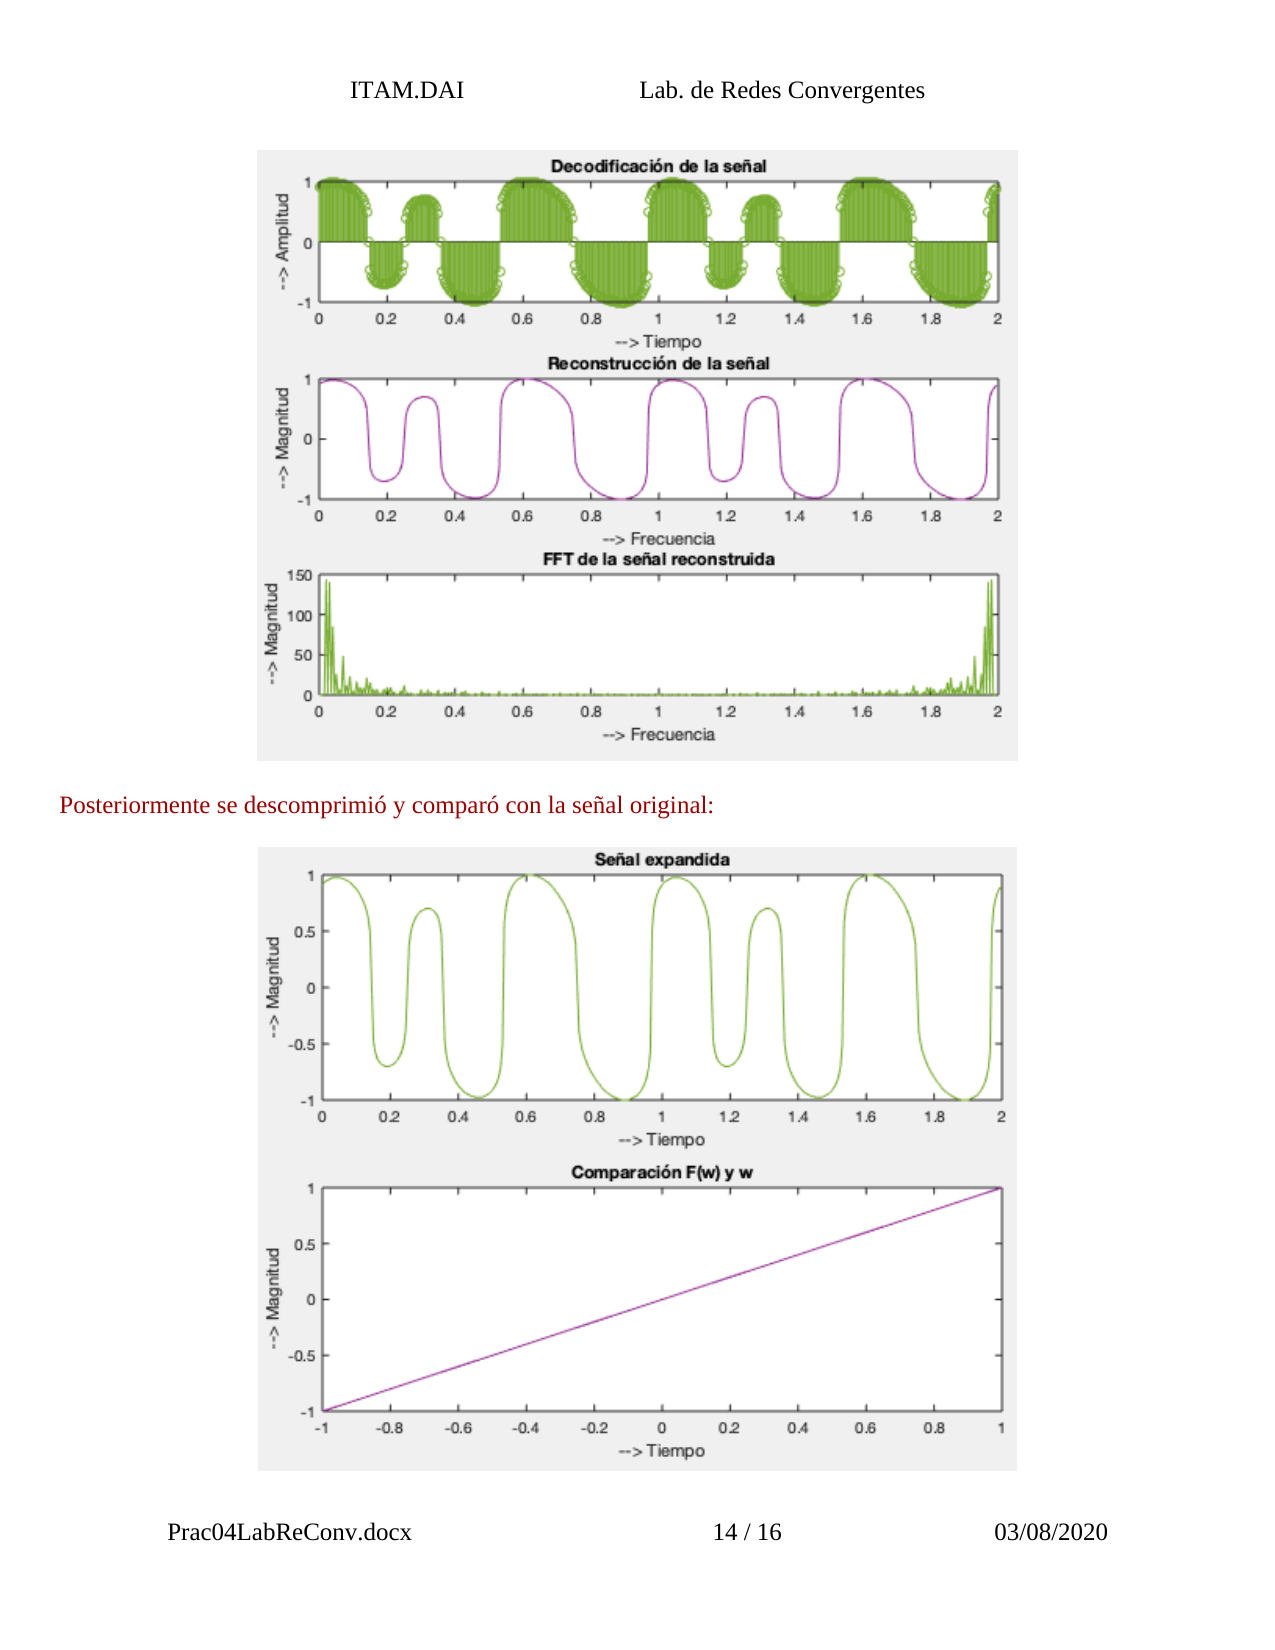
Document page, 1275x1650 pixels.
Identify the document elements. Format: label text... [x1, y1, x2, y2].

picture [257, 150, 1018, 761]
picture [257, 847, 1018, 1471]
text Posteriormente se descomprimió y comparó con la señal original: [59, 790, 1216, 818]
